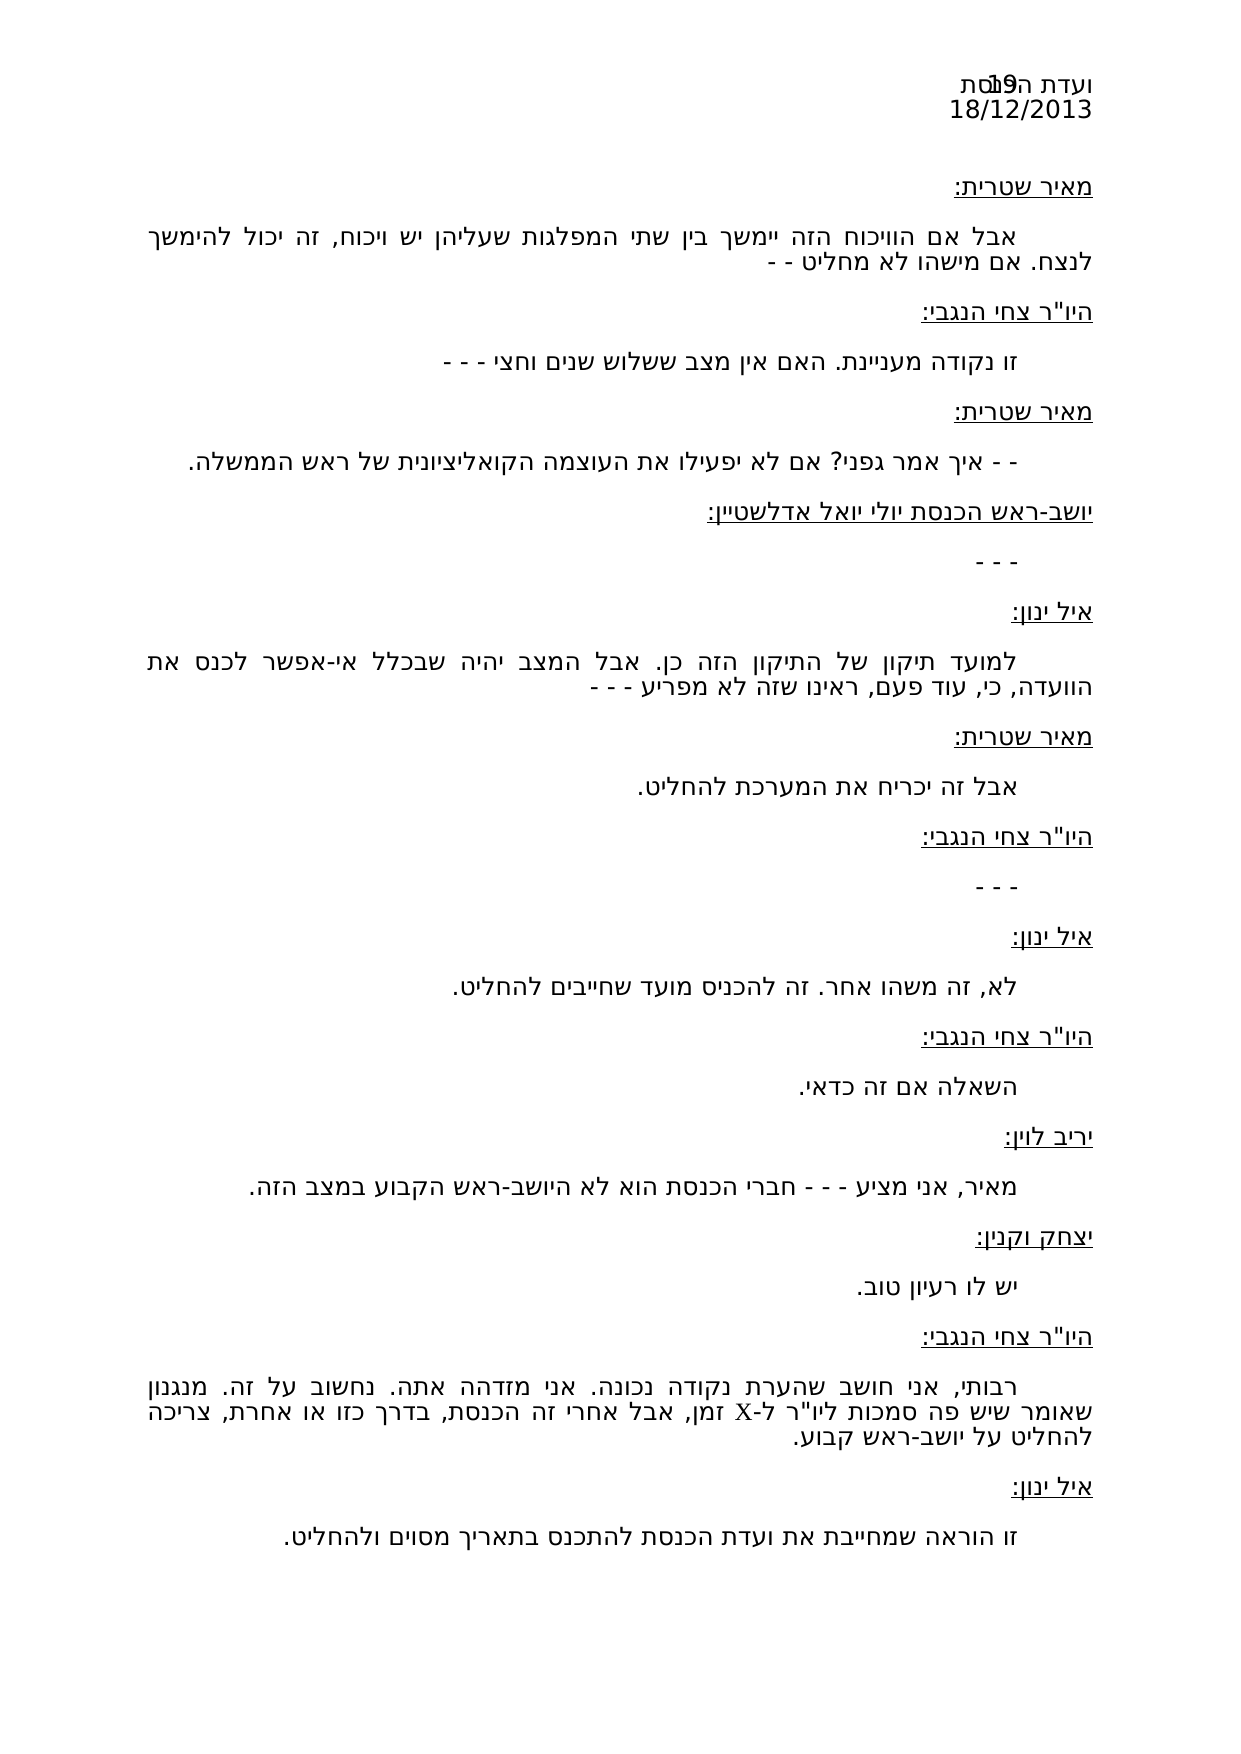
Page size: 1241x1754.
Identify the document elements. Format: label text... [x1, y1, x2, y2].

text יריב לוין: [147, 1125, 1093, 1150]
text איל ינון: [147, 1475, 1093, 1500]
text היו"ר צחי הנגבי: [147, 1325, 1093, 1350]
text יושב-ראש הכנסת יולי יואל אדלשטיין: [147, 500, 1093, 525]
text היו"ר צחי הנגבי: [147, 300, 1093, 325]
text זו הוראה שמחייבת את ועדת הכנסת להתכנס בתאריך מסוים ולהחליט. [147, 1525, 1093, 1550]
text היו"ר צחי הנגבי: [147, 1025, 1093, 1050]
text אבל זה יכריח את המערכת להחליט. [147, 775, 1093, 800]
text זו נקודה מעניינת. האם אין מצב ששלוש שנים וחצי - - - [147, 350, 1093, 375]
text - - איך אמר גפני? אם לא יפעילו את העוצמה הקואליציונית של ראש הממשלה. [147, 450, 1093, 475]
text - - - [147, 550, 1093, 575]
text יצחק וקנין: [147, 1225, 1093, 1250]
text רבותי, אני חושב שהערת נקודה נכונה. אני מזדהה אתה. נחשוב על זה. מנגנון שאומר שיש פה סמכות ליו"ר ל-X זמן, אבל אחרי זה הכנסת, בדרך כזו או אחרת, צריכה להחליט על יושב-ראש קבוע. [147, 1375, 1093, 1450]
text למועד תיקון של התיקון הזה כן. אבל המצב יהיה שבכלל אי-אפשר לכנס את הוועדה, כי, עוד פעם, ראינו שזה לא מפריע - - - [147, 650, 1093, 700]
text מאיר, אני מציע - - - חברי הכנסת הוא לא היושב-ראש הקבוע במצב הזה. [147, 1175, 1093, 1200]
text איל ינון: [147, 925, 1093, 950]
text מאיר שטרית: [147, 400, 1093, 425]
text איל ינון: [147, 600, 1093, 625]
text מאיר שטרית: [147, 725, 1093, 750]
text מאיר שטרית: [147, 175, 1093, 200]
text אבל אם הוויכוח הזה יימשך בין שתי המפלגות שעליהן יש ויכוח, זה יכול להימשך לנצח. אם מישהו לא מחליט - - [147, 225, 1093, 275]
text היו"ר צחי הנגבי: [147, 825, 1093, 850]
text השאלה אם זה כדאי. [147, 1075, 1093, 1100]
text יש לו רעיון טוב. [147, 1275, 1093, 1300]
text - - - [147, 875, 1093, 900]
text לא, זה משהו אחר. זה להכניס מועד שחייבים להחליט. [147, 975, 1093, 1000]
